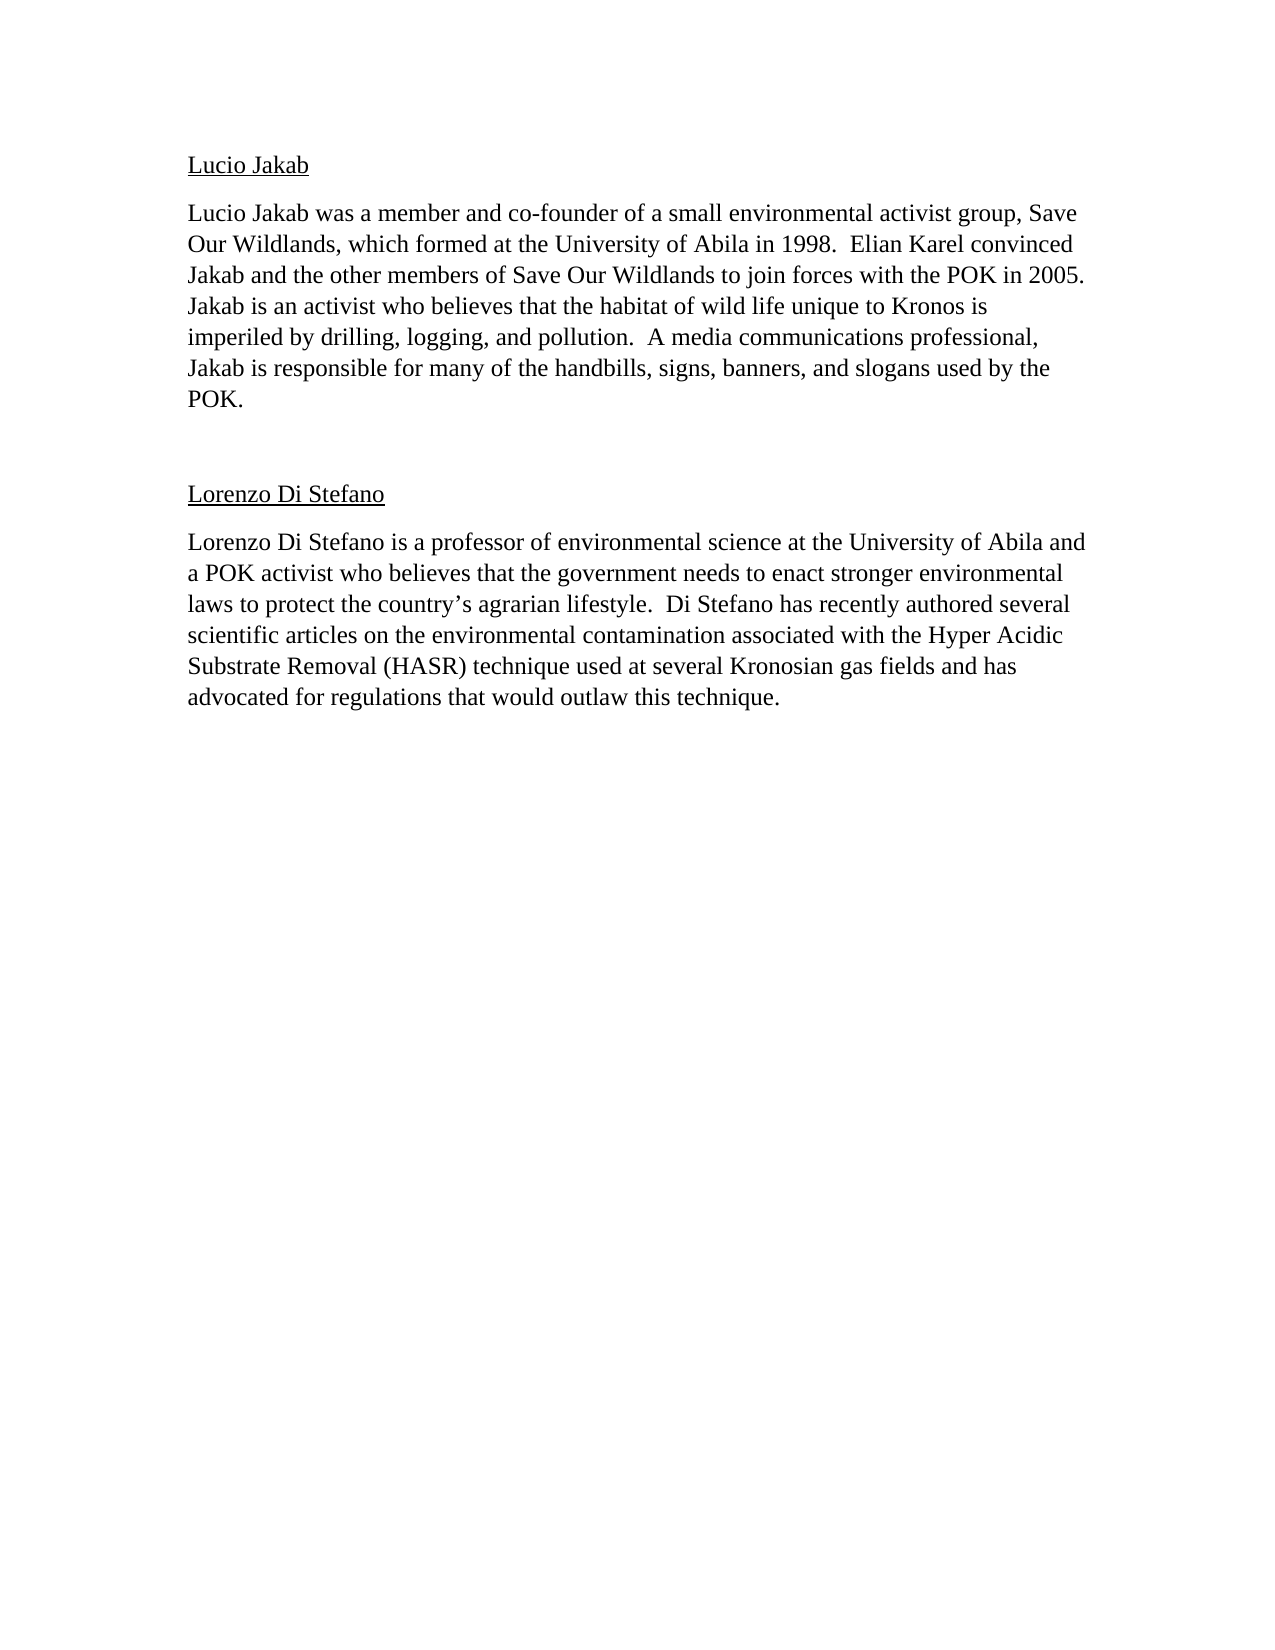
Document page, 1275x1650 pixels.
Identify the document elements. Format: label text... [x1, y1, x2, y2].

text Lucio Jakab was a member and co-founder of a small environmental activist group, Save Our Wildlands, which formed at the University of Abila in 1998. Elian Karel convinced Jakab and the other members of Save Our Wildlands to join forces with the POK in 2005. Jakab is an activist who believes that the habitat of wild life unique to Kronos is imperiled by drilling, logging, and pollution. A media communications professional, Jakab is responsible for many of the handbills, signs, banners, and slogans used by the POK. [187, 198, 1087, 413]
text Lorenzo Di Stefano is a professor of environmental science at the University of Abila and a POK activist who believes that the government needs to enact stronger environmental laws to protect the country’s agrarian lifestyle. Di Stefano has recently authored several scientific articles on the environmental contamination associated with the Hyper Acidic Substrate Removal (HASR) technique used at several Kronosian gas fields and has advocated for regulations that would outlaw this technique. [187, 527, 1087, 711]
text Lorenzo Di Stefano [187, 479, 1087, 508]
text Lucio Jakab [187, 150, 1087, 179]
